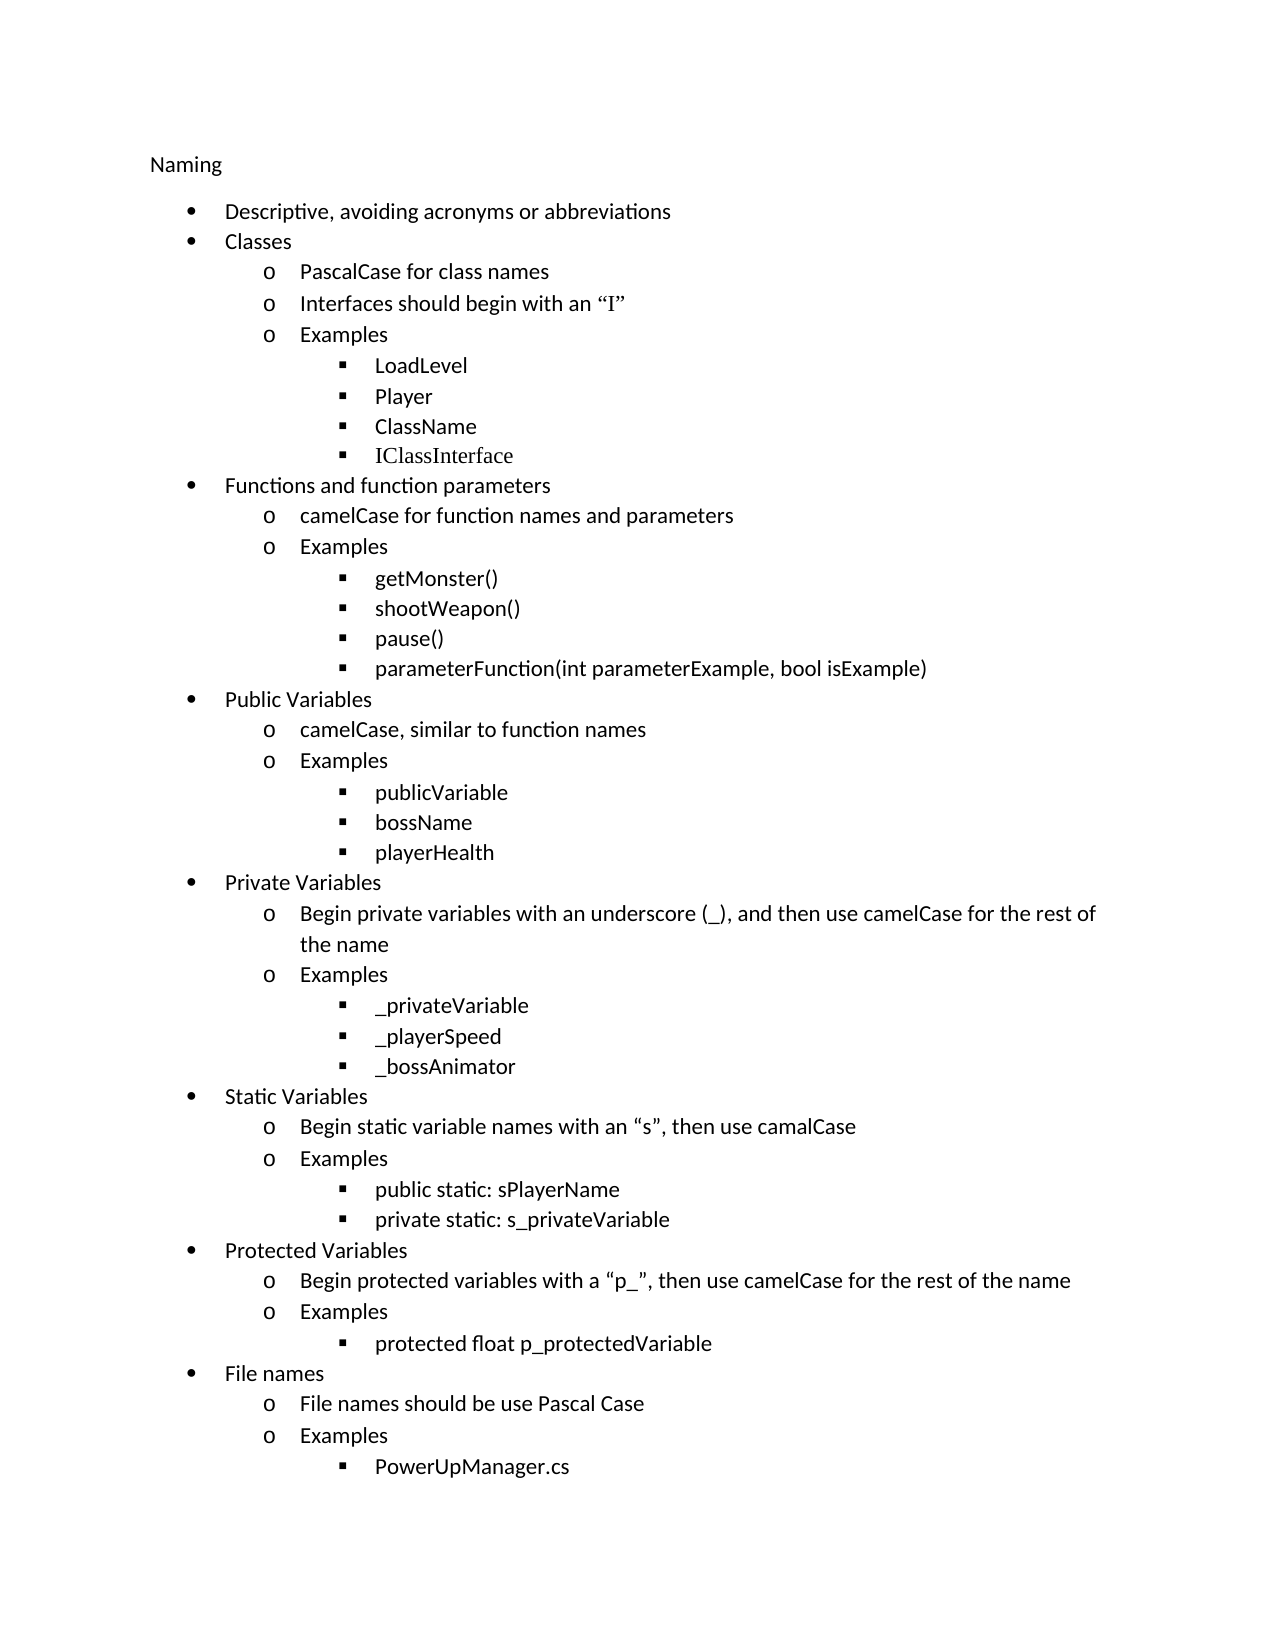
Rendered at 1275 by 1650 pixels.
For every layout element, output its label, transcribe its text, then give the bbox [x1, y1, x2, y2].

list publicVariable [337, 778, 1125, 806]
list protected float p_protectedVariable [337, 1329, 1125, 1357]
list File names should be use Pascal Case [262, 1389, 1125, 1418]
list getMonster() [337, 564, 1125, 592]
list Public Variables [187, 685, 1125, 713]
list Examples [262, 320, 1125, 349]
list parameterFunction(int parameterExample, bool isExample) [337, 654, 1125, 682]
list _playerSpeed [337, 1022, 1125, 1050]
list camelCase, similar to function names [262, 715, 1125, 744]
list Interfaces should begin with an “I” [262, 289, 1125, 318]
text Naming [150, 150, 1125, 178]
list _privateVariable [337, 992, 1125, 1020]
list private static: s_privateVariable [337, 1206, 1125, 1234]
list _bossAnimator [337, 1052, 1125, 1080]
list Functions and function parameters [187, 471, 1125, 499]
list Examples [262, 1144, 1125, 1173]
list Descriptive, avoiding acronyms or abbreviations [187, 197, 1125, 225]
list LoadLevel [337, 352, 1125, 380]
list Protected Variables [187, 1236, 1125, 1264]
list camelCase for function names and parameters [262, 501, 1125, 530]
list Static Variables [187, 1082, 1125, 1110]
list pause() [337, 624, 1125, 652]
list Begin protected variables with a “p_”, then use camelCase for the rest of the name [262, 1266, 1125, 1295]
list Private Variables [187, 868, 1125, 896]
list Examples [262, 746, 1125, 776]
list Begin private variables with an underscore (_), and then use camelCase for the rest of the name [262, 899, 1125, 958]
list PowerUpManager.cs [337, 1452, 1125, 1480]
list shootWeapon() [337, 594, 1125, 622]
list Examples [262, 960, 1125, 989]
list playerHealth [337, 838, 1125, 866]
list Examples [262, 1297, 1125, 1327]
list ClassName [337, 412, 1125, 440]
list Examples [262, 1421, 1125, 1450]
list Classes [187, 227, 1125, 255]
list PascalCase for class names [262, 257, 1125, 286]
list File names [187, 1359, 1125, 1387]
list bossName [337, 808, 1125, 836]
list Player [337, 382, 1125, 410]
list Examples [262, 532, 1125, 562]
list Begin static variable names with an “s”, then use camalCase [262, 1112, 1125, 1142]
list IClassInterface [337, 442, 1125, 469]
list public static: sPlayerName [337, 1175, 1125, 1203]
